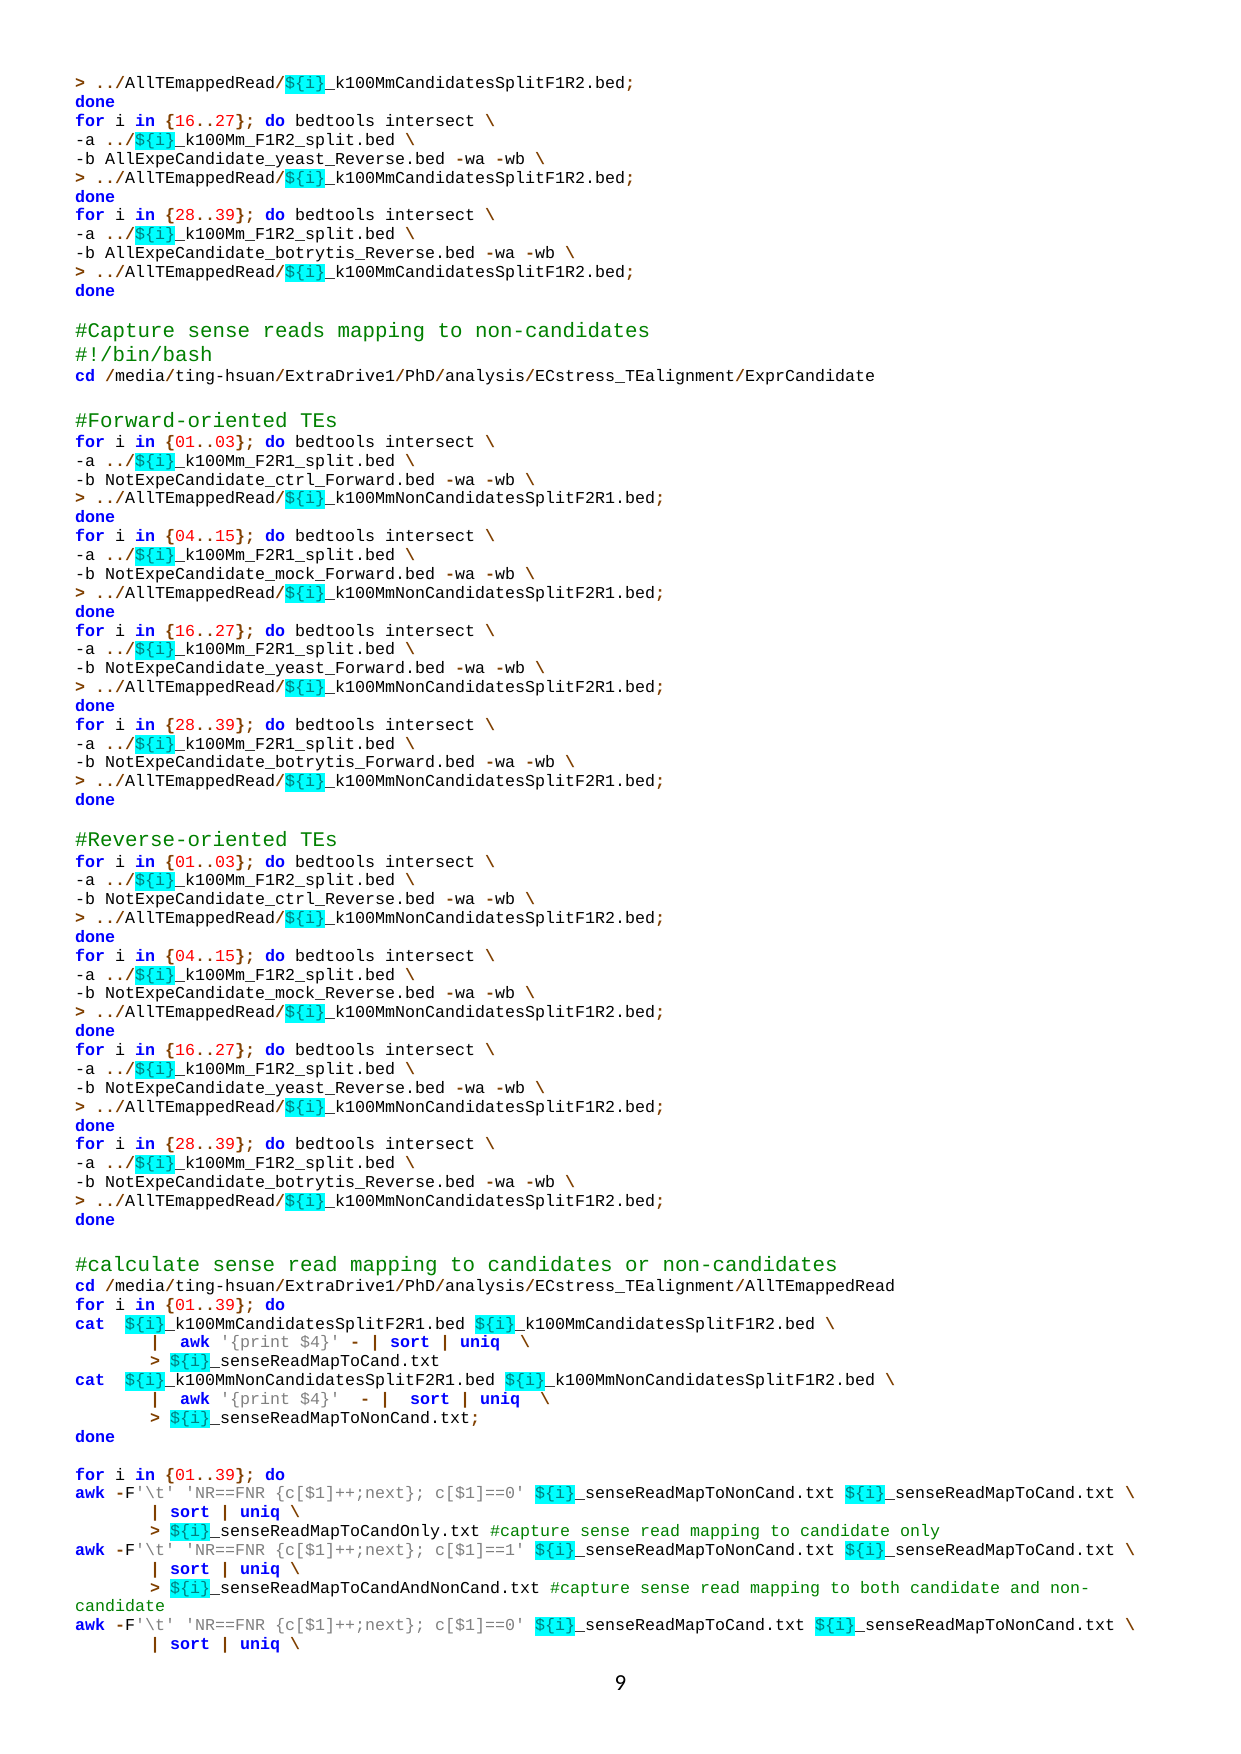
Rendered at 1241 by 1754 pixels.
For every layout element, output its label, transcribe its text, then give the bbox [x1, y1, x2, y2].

text -a ../${i}_k100Mm_F2R1_split.bed \ [75, 452, 1165, 471]
text > ../AllTEmappedRead/${i}_k100MmNonCandidatesSplitF1R2.bed; [325, 910, 1165, 928]
text > ../AllTEmappedRead/${i}_k100MmNonCandidatesSplitF2R1.bed; [325, 584, 1165, 603]
text > ../AllTEmappedRead/${i}_k100MmNonCandidatesSplitF2R1.bed; [75, 584, 285, 603]
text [325, 169, 1165, 188]
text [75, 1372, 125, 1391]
text done [75, 697, 1165, 716]
text > ../AllTEmappedRead/${i}_k100MmNonCandidatesSplitF1R2.bed; [325, 1098, 1165, 1117]
text -b NotExpeCandidate_yeast_Forward.bed -wa -wb \ [75, 660, 1165, 679]
text > ${i}_senseReadMapToCandAndNonCand.txt #capture sense read mapping to both candidate and non-candidate [75, 1579, 1165, 1617]
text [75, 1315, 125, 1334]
text -b NotExpeCandidate_ctrl_Reverse.bed -wa -wb \ [75, 891, 1165, 910]
text cd /media/ting-hsuan/ExtraDrive1/PhD/analysis/ECstress_TEalignment/AllTEmappedRead [75, 1277, 1165, 1296]
text -b NotExpeCandidate_ctrl_Forward.bed -wa -wb \ [75, 471, 1165, 490]
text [175, 132, 1165, 150]
text done [75, 1117, 1165, 1136]
text for i in {01..03}; do bedtools intersect \ [75, 853, 1165, 872]
text awk -F'\t' 'NR==FNR {c[$1]++;next}; c[$1]==0' ${i}_senseReadMapToCand.txt ${i}_senseReadMapToNonCand.txt \ [75, 1617, 535, 1636]
text | awk '{print $4}' - | sort | uniq \ [75, 1391, 1165, 1409]
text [325, 75, 1165, 94]
text cd /media/ting-hsuan/ExtraDrive1/PhD/analysis/ECstress_TEalignment/ExprCandidate [75, 367, 1165, 386]
text -b AllExpeCandidate_botrytis_Reverse.bed -wa -wb \ [75, 245, 1165, 263]
text cat ${i}_k100MmNonCandidatesSplitF2R1.bed ${i}_k100MmNonCandidatesSplitF1R2.bed \ [545, 1372, 1165, 1391]
text for i in {16..27}; do bedtools intersect \ [75, 1042, 1165, 1061]
text done [75, 1023, 1165, 1042]
text > ../AllTEmappedRead/${i}_k100MmNonCandidatesSplitF1R2.bed; [75, 1098, 285, 1117]
text cat ${i}_k100MmCandidatesSplitF2R1.bed ${i}_k100MmCandidatesSplitF1R2.bed \ [515, 1315, 1165, 1334]
text for i in {04..15}; do bedtools intersect \ [75, 528, 1165, 547]
text -a ../${i}_k100Mm_F1R2_split.bed \ [175, 872, 1165, 891]
text > ${i}_senseReadMapToCand.txt [210, 1353, 1165, 1372]
text for i in {01..03}; do bedtools intersect \ [75, 433, 1165, 452]
text -b AllExpeCandidate_yeast_Reverse.bed -wa -wb \ [75, 150, 1165, 169]
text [75, 75, 285, 94]
text | sort | uniq \ [75, 1504, 1165, 1523]
text -a ../${i}_k100Mm_F2R1_split.bed \ [175, 641, 1165, 660]
text > ../AllTEmappedRead/${i}_k100MmNonCandidatesSplitF1R2.bed; [75, 1004, 285, 1023]
text cat ${i}_k100MmCandidatesSplitF2R1.bed ${i}_k100MmCandidatesSplitF1R2.bed \ [165, 1315, 475, 1334]
text done [75, 792, 1165, 811]
text > ../AllTEmappedRead/${i}_k100MmNonCandidatesSplitF2R1.bed; [325, 679, 1165, 697]
text -b NotExpeCandidate_botrytis_Reverse.bed -wa -wb \ [75, 1174, 1165, 1192]
text for i in {28..39}; do bedtools intersect \ [75, 716, 1165, 735]
text done [75, 94, 1165, 113]
text #!/bin/bash [75, 344, 1165, 367]
text | sort | uniq \ [75, 1636, 1165, 1654]
text > ../AllTEmappedRead/${i}_k100MmNonCandidatesSplitF2R1.bed; [325, 773, 1165, 792]
text > ${i}_senseReadMapToCandOnly.txt #capture sense read mapping to candidate only [210, 1523, 1165, 1541]
text -b NotExpeCandidate_mock_Forward.bed -wa -wb \ [75, 566, 1165, 584]
text -a ../${i}_k100Mm_F2R1_split.bed \ [175, 547, 1165, 566]
text #Capture sense reads mapping to non-candidates [75, 320, 1165, 344]
text -a ../${i}_k100Mm_F1R2_split.bed \ [175, 966, 1165, 985]
text | awk '{print $4}' - | sort | uniq \ [75, 1334, 1165, 1353]
text | sort | uniq \ [75, 1560, 1165, 1579]
text > ${i}_senseReadMapToCand.txt [75, 1353, 170, 1372]
text -b NotExpeCandidate_mock_Reverse.bed -wa -wb \ [75, 985, 1165, 1004]
text > ../AllTEmappedRead/${i}_k100MmNonCandidatesSplitF2R1.bed; [75, 773, 285, 792]
text done [75, 282, 1165, 301]
text done [75, 1211, 1165, 1230]
text done [75, 509, 1165, 528]
text > ../AllTEmappedRead/${i}_k100MmNonCandidatesSplitF2R1.bed; [75, 490, 285, 509]
text -a ../${i}_k100Mm_F2R1_split.bed \ [175, 735, 1165, 754]
text for i in {16..27}; do bedtools intersect \ [75, 113, 1165, 132]
text > ../AllTEmappedRead/${i}_k100MmNonCandidatesSplitF2R1.bed; [75, 679, 285, 697]
text awk -F'\t' 'NR==FNR {c[$1]++;next}; c[$1]==1' ${i}_senseReadMapToNonCand.txt ${i}_senseReadMapToCand.txt \ [75, 1541, 535, 1560]
text done [75, 188, 1165, 207]
text for i in {28..39}; do bedtools intersect \ [75, 1136, 1165, 1155]
text > ../AllTEmappedRead/${i}_k100MmNonCandidatesSplitF1R2.bed; [75, 910, 285, 928]
text for i in {16..27}; do bedtools intersect \ [75, 622, 1165, 641]
text > ${i}_senseReadMapToNonCand.txt; [75, 1409, 1165, 1428]
text #Reverse-oriented TEs [75, 829, 1165, 853]
text -a ../${i}_k100Mm_F1R2_split.bed \ [175, 1155, 1165, 1174]
text > ../AllTEmappedRead/${i}_k100MmCandidatesSplitF1R2.bed; [75, 263, 1165, 282]
text for i in {01..39}; do [75, 1296, 1165, 1315]
text -a ../${i}_k100Mm_F1R2_split.bed \ [175, 226, 1165, 245]
text for i in {28..39}; do bedtools intersect \ [75, 207, 1165, 226]
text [75, 169, 285, 188]
text cat ${i}_k100MmNonCandidatesSplitF2R1.bed ${i}_k100MmNonCandidatesSplitF1R2.bed \ [165, 1372, 505, 1391]
text #Forward-oriented TEs [75, 410, 1165, 433]
text done [75, 928, 1165, 947]
text -b NotExpeCandidate_yeast_Reverse.bed -wa -wb \ [75, 1079, 1165, 1098]
text -b NotExpeCandidate_botrytis_Forward.bed -wa -wb \ [75, 754, 1165, 773]
text awk -F'\t' 'NR==FNR {c[$1]++;next}; c[$1]==0' ${i}_senseReadMapToNonCand.txt ${i}_senseReadMapToCand.txt \ [75, 1485, 535, 1504]
text #calculate sense read mapping to candidates or non-candidates [75, 1254, 1165, 1277]
text done [75, 1428, 1165, 1447]
text for i in {04..15}; do bedtools intersect \ [75, 947, 1165, 966]
text > ../AllTEmappedRead/${i}_k100MmNonCandidatesSplitF1R2.bed; [75, 1192, 1165, 1211]
text for i in {01..39}; do [75, 1466, 1165, 1485]
text > ../AllTEmappedRead/${i}_k100MmNonCandidatesSplitF2R1.bed; [325, 490, 1165, 509]
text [75, 132, 135, 150]
text -a ../${i}_k100Mm_F1R2_split.bed \ [175, 1061, 1165, 1079]
text done [75, 603, 1165, 622]
text > ../AllTEmappedRead/${i}_k100MmNonCandidatesSplitF1R2.bed; [325, 1004, 1165, 1023]
